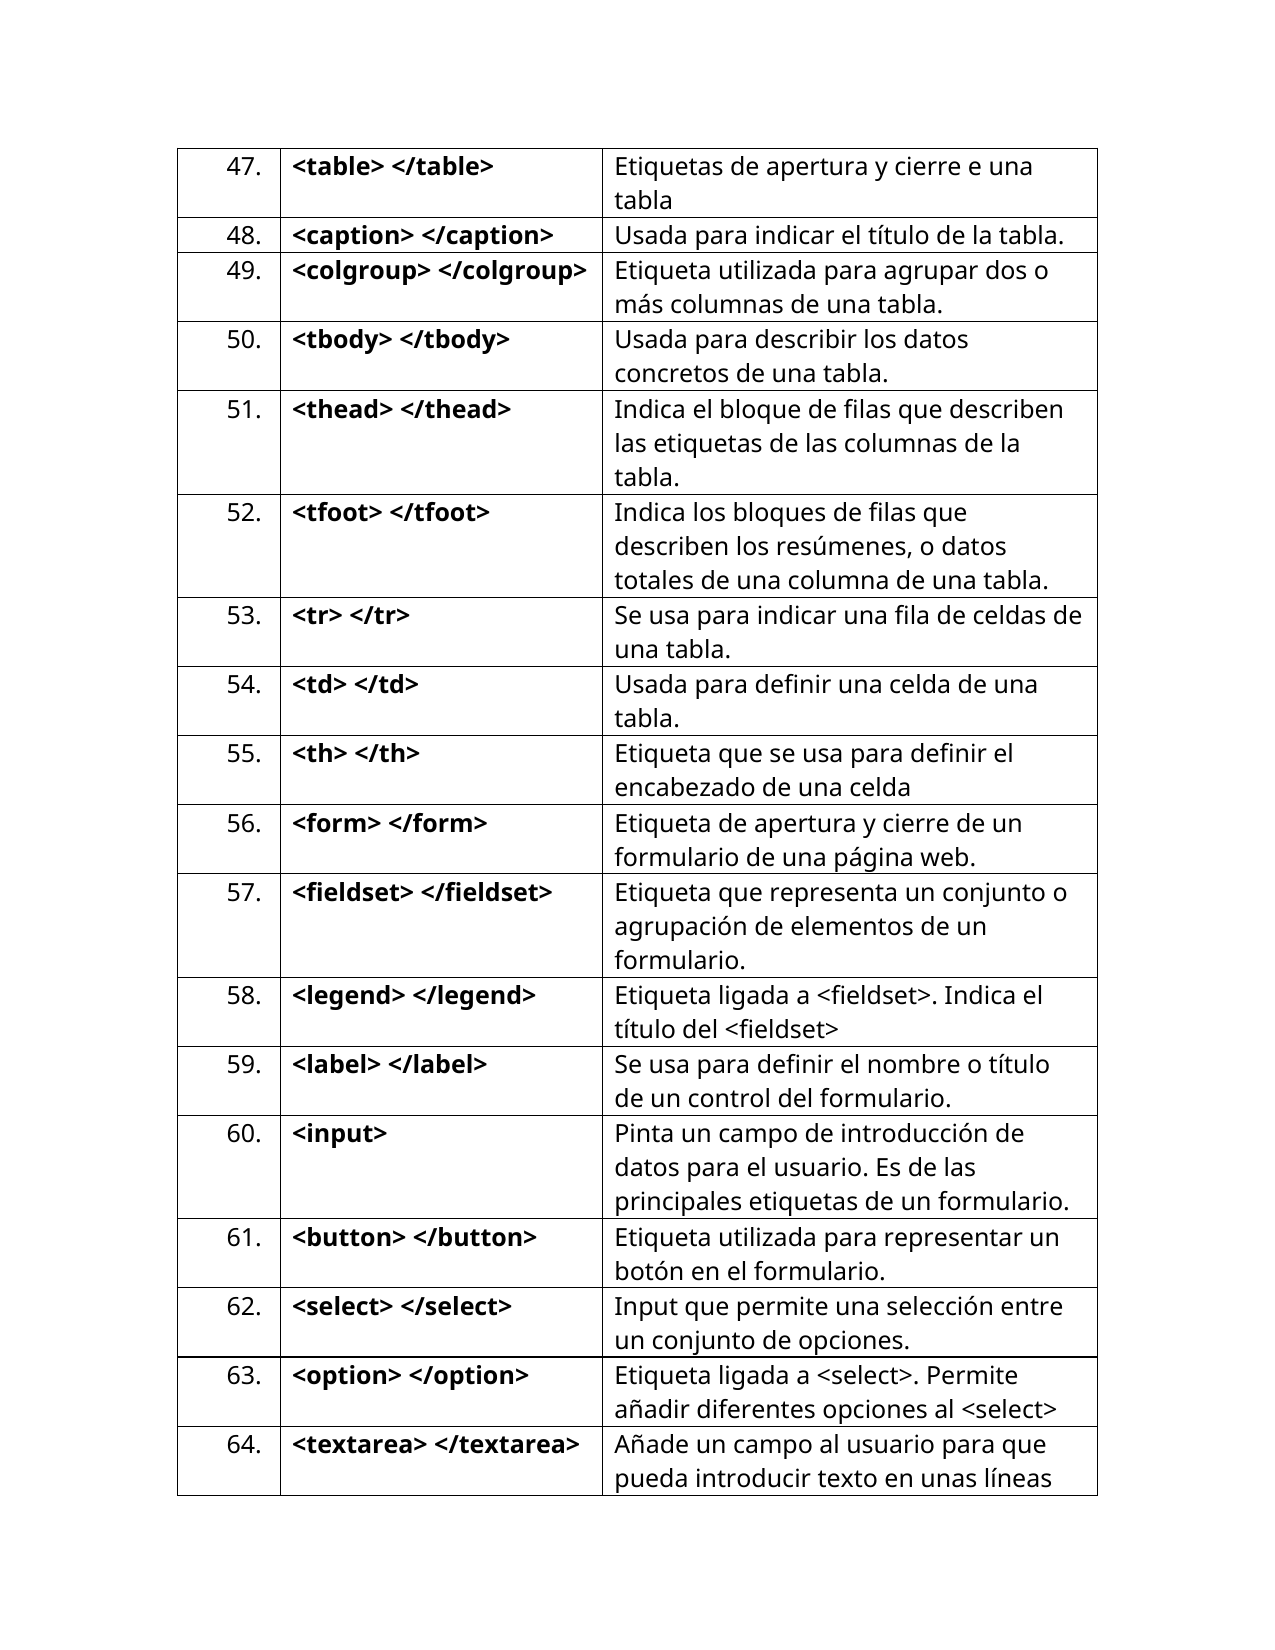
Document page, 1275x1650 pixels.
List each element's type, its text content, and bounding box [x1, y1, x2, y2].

table_cell Etiqueta ligada a <select>. Permite añadir diferentes opciones al <select> [603, 1358, 1097, 1426]
table_cell <th> </th> [281, 736, 602, 804]
table_cell <select> </select> [281, 1288, 602, 1356]
table_cell Usada para definir una celda de una tabla. [603, 667, 1097, 735]
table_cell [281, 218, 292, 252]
table_cell Etiqueta utilizada para representar un botón en el formulario. [603, 1219, 1097, 1287]
table_cell Input que permite una selección entre un conjunto de opciones. [603, 1288, 1097, 1356]
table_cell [603, 1427, 1097, 1495]
table_cell <button> </button> [281, 1219, 602, 1287]
table_cell <tr> </tr> [281, 598, 602, 666]
table_cell <label> </label> [281, 1047, 602, 1115]
table_cell [178, 805, 280, 873]
table_cell <fieldset> </fieldset> [281, 874, 602, 977]
table_cell [178, 1219, 280, 1287]
table_cell <form> </form> [281, 805, 602, 873]
table_cell Etiquetas de apertura y cierre e una tabla [603, 149, 1097, 217]
table_cell [178, 149, 280, 217]
table_cell Usada para describir los datos concretos de una tabla. [603, 322, 1097, 390]
table_cell Indica los bloques de filas que describen los resúmenes, o datos totales de una columna de una tabla. [603, 495, 1097, 597]
table_cell [178, 874, 280, 977]
table_cell Etiqueta que se usa para definir el encabezado de una celda [603, 736, 1097, 804]
table_cell [178, 495, 280, 597]
table_cell Se usa para indicar una fila de celdas de una tabla. [603, 598, 1097, 666]
table_cell <legend> </legend> [281, 978, 602, 1046]
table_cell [281, 1427, 602, 1495]
table_cell [178, 1047, 280, 1115]
table_cell [178, 1427, 280, 1495]
table_cell <option> </option> [281, 1358, 602, 1426]
table_cell [178, 1358, 280, 1426]
table_cell [178, 391, 280, 493]
table_cell Etiqueta utilizada para agrupar dos o más columnas de una tabla. [603, 253, 1097, 321]
table_cell <input> [281, 1116, 602, 1218]
table_cell [178, 1116, 280, 1218]
table_cell [178, 736, 280, 804]
table_cell [178, 667, 280, 735]
table_cell <td> </td> [281, 667, 602, 735]
table_cell Pinta un campo de introducción de datos para el usuario. Es de las principales etiquetas de un formulario. [603, 1116, 1097, 1218]
table_cell <tfoot> </tfoot> [281, 495, 602, 597]
table_cell Indica el bloque de filas que describen las etiquetas de las columnas de la tabla. [603, 391, 1097, 493]
table_cell [178, 978, 280, 1046]
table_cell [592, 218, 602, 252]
table_cell <table> </table> [281, 149, 602, 217]
table_cell Etiqueta que representa un conjunto o agrupación de elementos de un formulario. [603, 874, 1097, 977]
table_cell Etiqueta ligada a <fieldset>. Indica el título del <fieldset> [603, 978, 1097, 1046]
table_cell Usada para indicar el título de la tabla. [603, 218, 1097, 252]
table_cell [178, 218, 280, 252]
table_cell [178, 253, 280, 321]
table_cell <tbody> </tbody> [281, 322, 602, 390]
table_cell <thead> </thead> [281, 391, 602, 493]
table_cell <colgroup> </colgroup> [281, 253, 602, 321]
table_cell Etiqueta de apertura y cierre de un formulario de una página web. [603, 805, 1097, 873]
table_cell [178, 322, 280, 390]
table_cell Se usa para definir el nombre o título de un control del formulario. [603, 1047, 1097, 1115]
table_cell [178, 1288, 280, 1356]
table_cell [178, 598, 280, 666]
